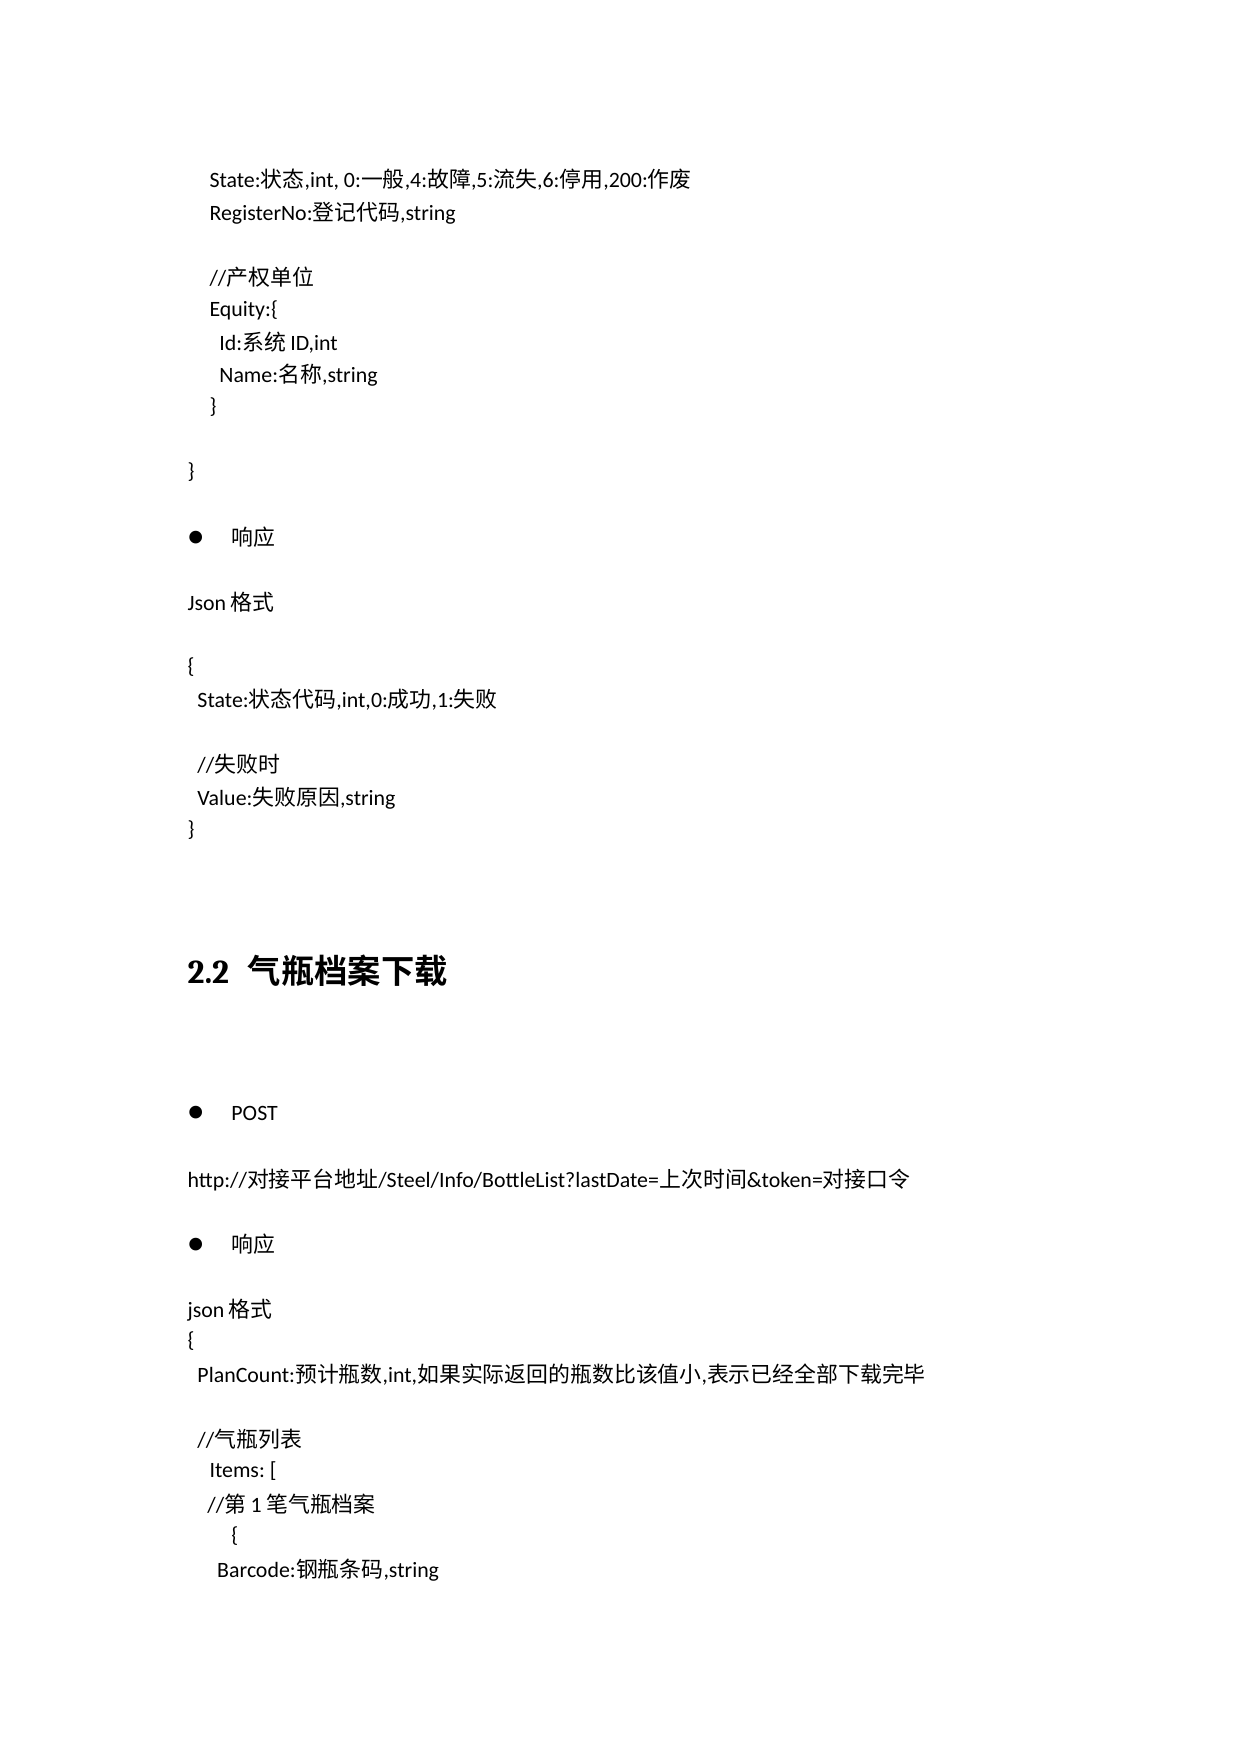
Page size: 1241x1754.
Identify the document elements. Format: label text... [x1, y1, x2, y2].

text //第1笔气瓶档案 [187, 1486, 1053, 1519]
text //气瓶列表 [187, 1421, 1053, 1454]
text Value:失败原因,string [187, 779, 1053, 812]
text { [187, 1519, 1053, 1551]
text //失败时 [187, 747, 1053, 779]
text { [187, 1324, 1053, 1356]
text { [187, 649, 1053, 682]
list POST [187, 1096, 1053, 1129]
text http://对接平台地址/Steel/Info/BottleList?lastDate=上次时间&token=对接口令 [187, 1161, 1053, 1194]
text Barcode:钢瓶条码,string [187, 1551, 1053, 1584]
text Name:名称,string [187, 357, 1053, 389]
text Equity:{ [187, 292, 1053, 324]
text } [187, 454, 1053, 487]
subtitle 气瓶档案下载 [187, 937, 1053, 1002]
text State:状态,int, 0:一般,4:故障,5:流失,6:停用,200:作废 [187, 162, 1053, 194]
text json格式 [187, 1291, 1053, 1324]
text } [187, 812, 1053, 844]
text RegisterNo:登记代码,string [187, 194, 1053, 227]
list 响应 [187, 1226, 1053, 1259]
text //产权单位 [187, 259, 1053, 292]
text Items: [ [187, 1454, 1053, 1486]
text } [187, 389, 1053, 422]
list 响应 [187, 519, 1053, 552]
text Json格式 [187, 584, 1053, 617]
text Id:系统ID,int [187, 324, 1053, 357]
text State:状态代码,int,0:成功,1:失败 [187, 682, 1053, 714]
text PlanCount:预计瓶数,int,如果实际返回的瓶数比该值小,表示已经全部下载完毕 [187, 1356, 1053, 1389]
